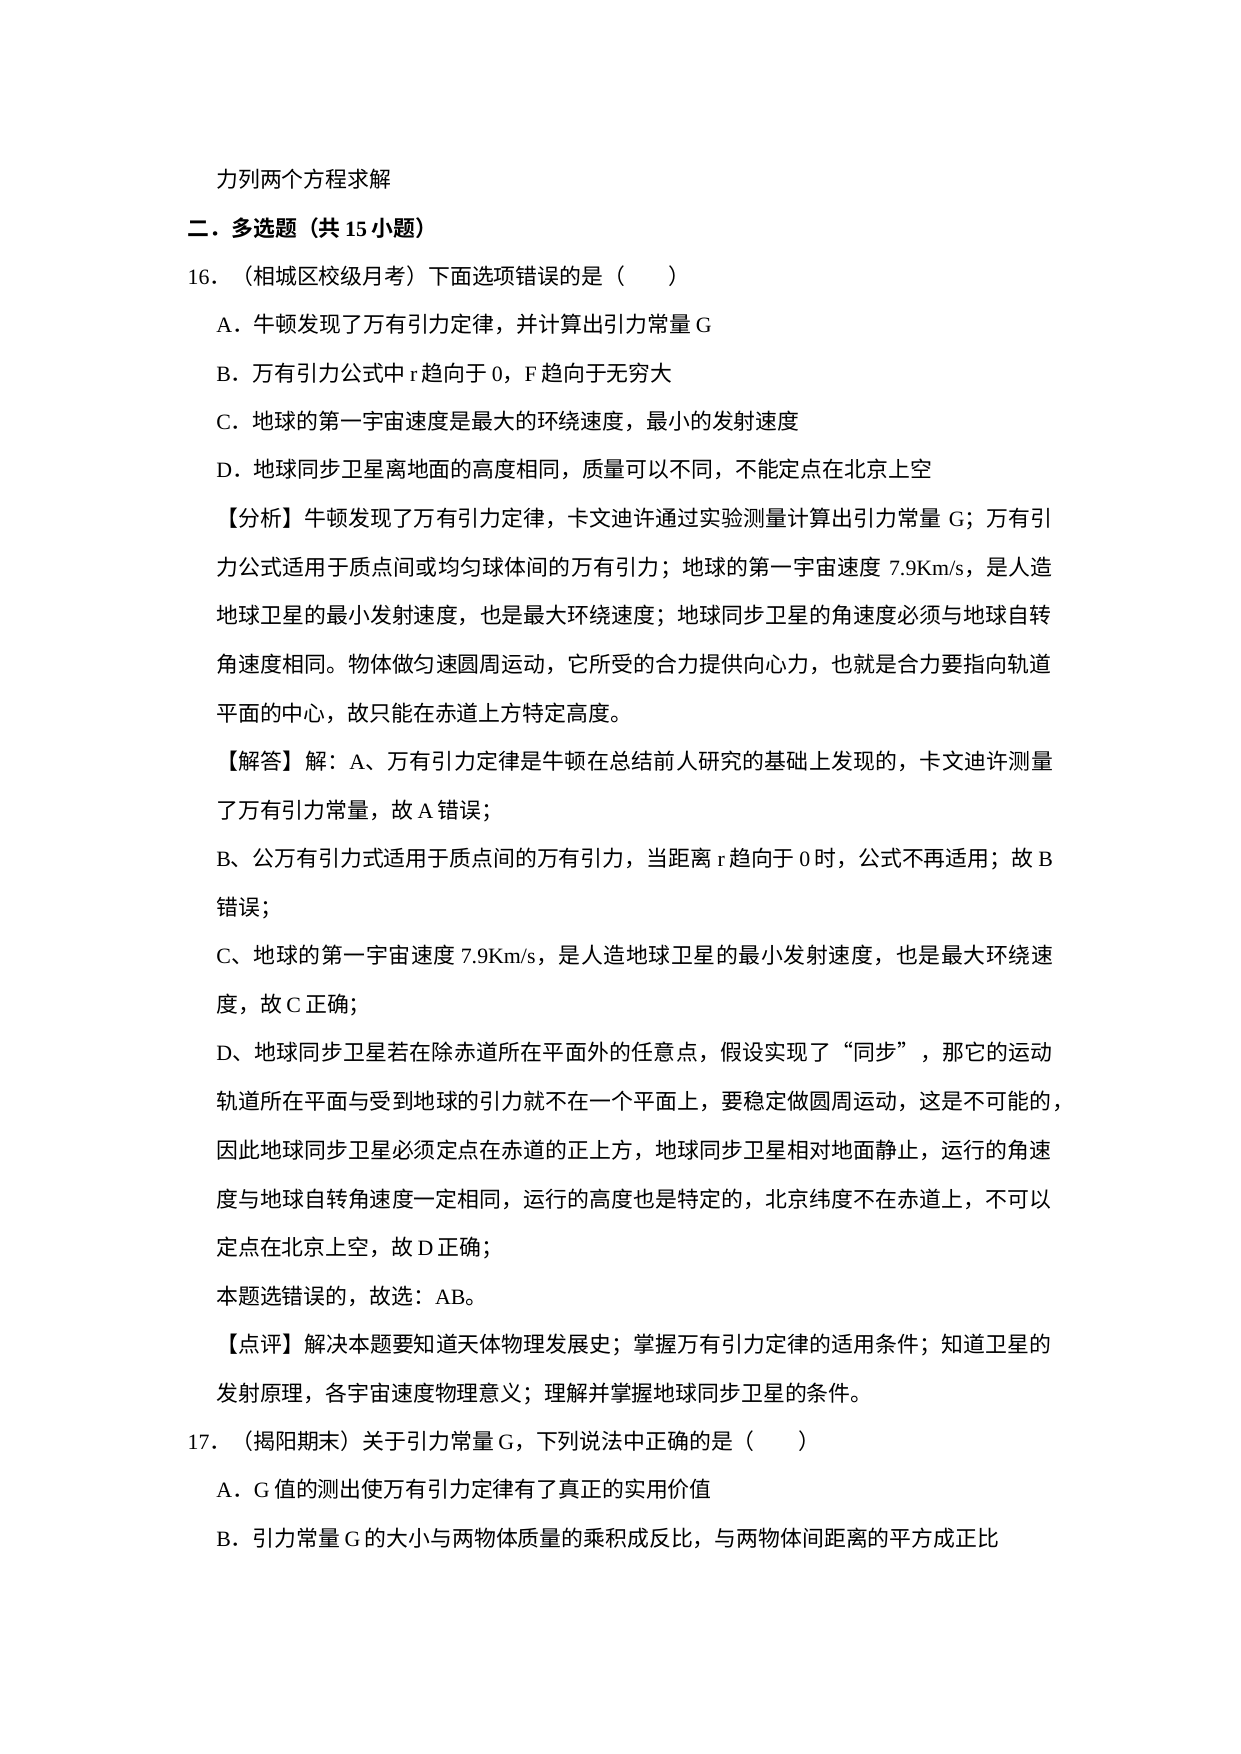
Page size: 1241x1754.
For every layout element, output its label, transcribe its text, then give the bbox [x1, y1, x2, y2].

text 17．（揭阳期末）关于引力常量G，下列说法中正确的是（ ） [187, 1424, 1053, 1456]
text 【解答】解：A、万有引力定律是牛顿在总结前人研究的基础上发现的，卡文迪许测量了万有引力常量，故A错误； [216, 744, 1053, 825]
text B．引力常量G的大小与两物体质量的乘积成反比，与两物体间距离的平方成正比 [187, 1520, 1053, 1553]
text B．万有引力公式中r趋向于0，F趋向于无穷大 [187, 355, 1053, 388]
text 【点评】解决本题要知道天体物理发展史；掌握万有引力定律的适用条件；知道卫星的发射原理，各宇宙速度物理意义；理解并掌握地球同步卫星的条件。 [216, 1327, 1053, 1408]
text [216, 162, 1053, 194]
text A．G值的测出使万有引力定律有了真正的实用价值 [187, 1472, 1053, 1504]
text 二．多选题（共15小题） [187, 210, 1053, 243]
text A．牛顿发现了万有引力定律，并计算出引力常量G [187, 307, 1053, 339]
text C、地球的第一宇宙速度7.9Km/s，是人造地球卫星的最小发射速度，也是最大环绕速度，故C正确； [216, 938, 1053, 1019]
text B、公万有引力式适用于质点间的万有引力，当距离r趋向于0时，公式不再适用；故B错误； [216, 841, 1053, 922]
text 16．（相城区校级月考）下面选项错误的是（ ） [187, 259, 1053, 291]
text D．地球同步卫星离地面的高度相同，质量可以不同，不能定点在北京上空 [187, 452, 1053, 484]
text C．地球的第一宇宙速度是最大的环绕速度，最小的发射速度 [187, 404, 1053, 436]
text 本题选错误的，故选：AB。 [216, 1278, 1053, 1311]
text 【分析】牛顿发现了万有引力定律，卡文迪许通过实验测量计算出引力常量G；万有引力公式适用于质点间或均匀球体间的万有引力；地球的第一宇宙速度7.9Km/s，是人造地球卫星的最小发射速度，也是最大环绕速度；地球同步卫星的角速度必须与地球自转角速度相同。物体做匀速圆周运动，它所受的合力提供向心力，也就是合力要指向轨道平面的中心，故只能在赤道上方特定高度。 [216, 500, 1053, 728]
text D、地球同步卫星若在除赤道所在平面外的任意点，假设实现了“同步”，那它的运动轨道所在平面与受到地球的引力就不在一个平面上，要稳定做圆周运动，这是不可能的，因此地球同步卫星必须定点在赤道的正上方，地球同步卫星相对地面静止，运行的角速度与地球自转角速度一定相同，运行的高度也是特定的，北京纬度不在赤道上，不可以定点在北京上空，故D正确； [216, 1035, 1053, 1262]
